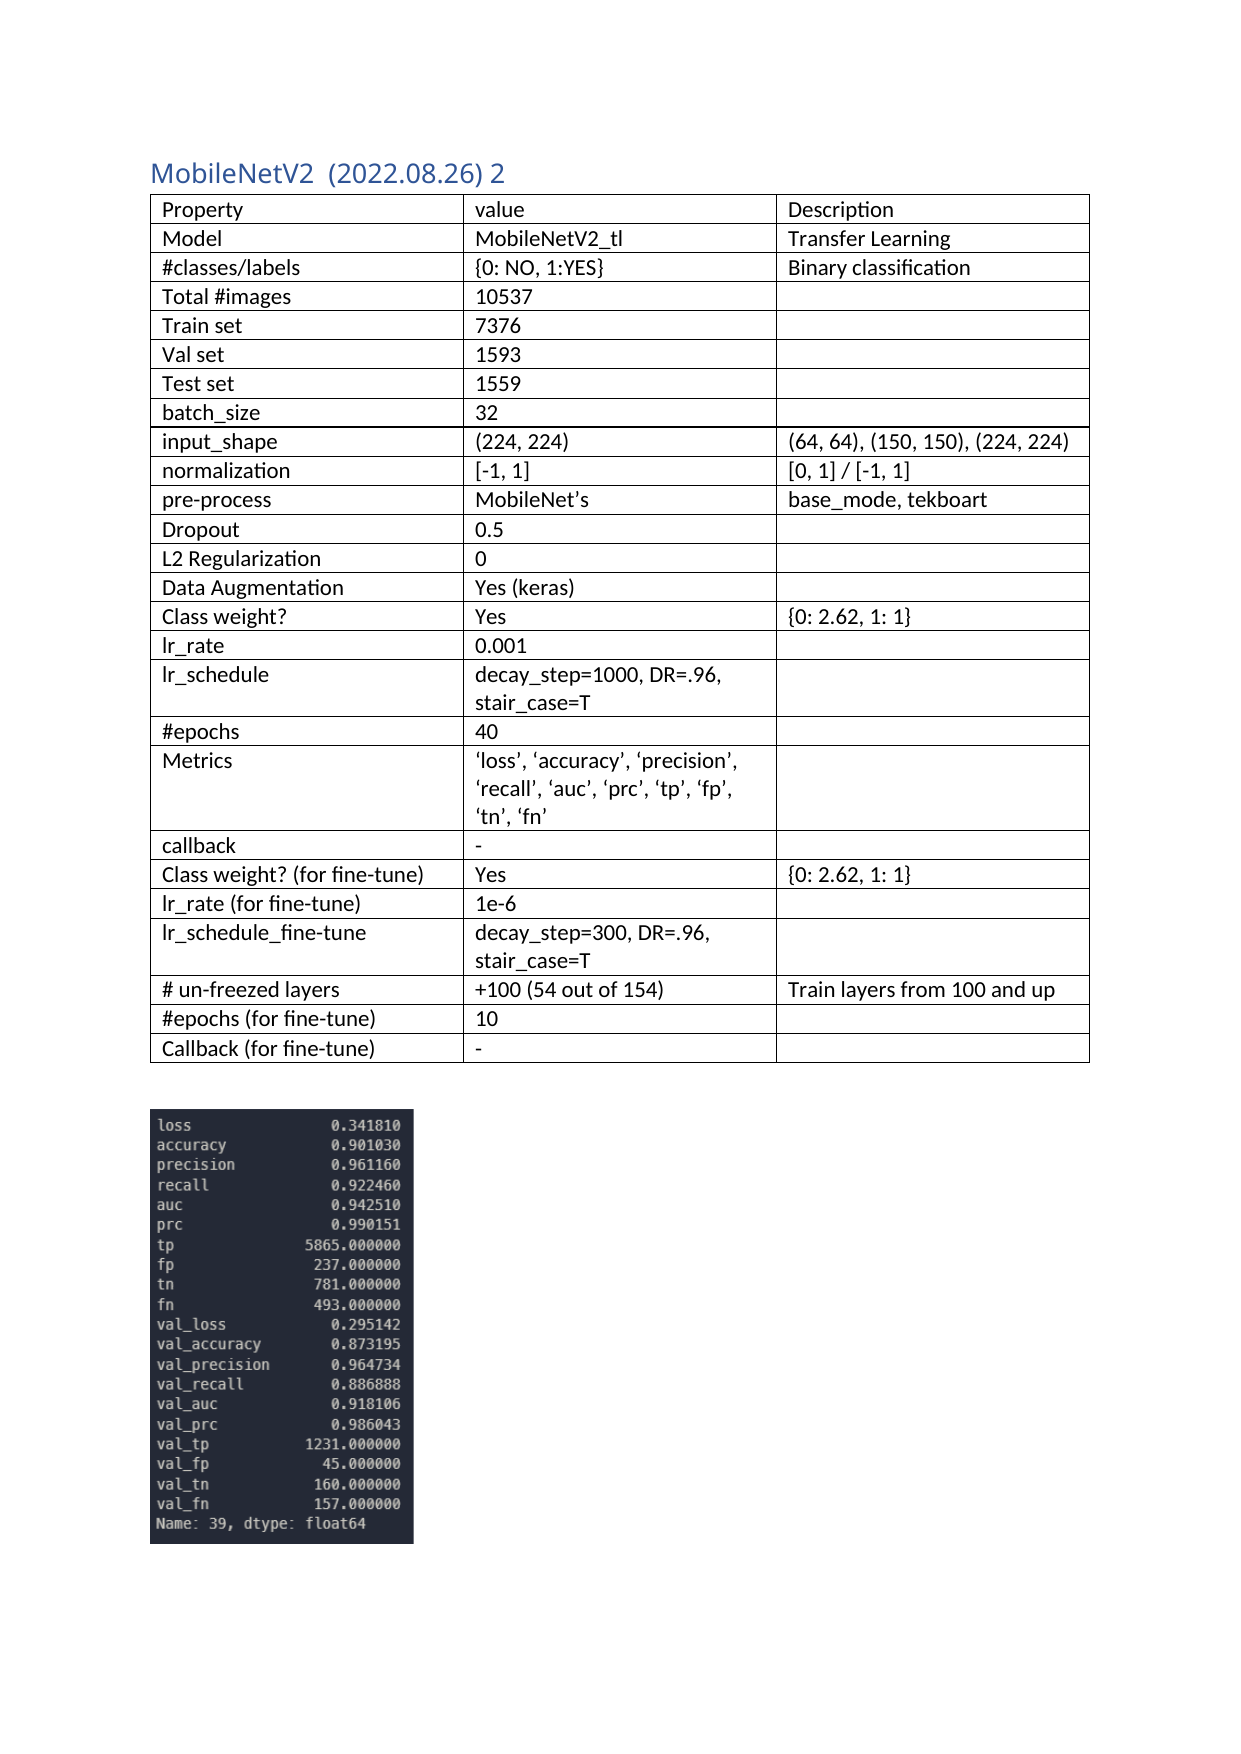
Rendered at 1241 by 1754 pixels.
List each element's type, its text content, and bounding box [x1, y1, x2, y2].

table_cell 32 [464, 399, 776, 426]
table_cell Class weight? [151, 602, 463, 630]
table_header Property [151, 195, 463, 223]
table_cell [777, 746, 1089, 830]
table_cell lr_rate [151, 631, 463, 659]
table_cell Callback (for fine-tune) [151, 1034, 463, 1062]
table_cell Total #images [151, 282, 463, 310]
table_cell [777, 399, 1089, 426]
table_cell Model [151, 224, 463, 252]
table_cell 0 [464, 544, 776, 572]
table_cell [777, 1005, 1089, 1033]
table_cell #epochs (for fine-tune) [151, 1005, 463, 1033]
table_cell [777, 369, 1089, 397]
table_cell Val set [151, 340, 463, 368]
table_cell 10 [464, 1005, 776, 1033]
table_cell 7376 [464, 311, 776, 339]
table_cell Dropout [151, 515, 463, 543]
table_cell {0: NO, 1:YES} [464, 253, 776, 281]
table_cell callback [151, 831, 463, 859]
table_cell [777, 573, 1089, 601]
table_cell normalization [151, 457, 463, 484]
table_cell MobileNetV2_tl [464, 224, 776, 252]
table_cell pre-process [151, 486, 463, 514]
table_cell lr_schedule_fine-tune [151, 919, 463, 974]
table_header Description [777, 195, 1089, 223]
table_cell [777, 831, 1089, 859]
table_cell Class weight? (for fine-tune) [151, 860, 463, 888]
table_cell [777, 544, 1089, 572]
table_cell decay_step=300, DR=.96, stair_case=T [464, 919, 776, 974]
table_cell [777, 889, 1089, 917]
table_cell #classes/labels [151, 253, 463, 281]
table_cell {0: 2.62, 1: 1} [777, 860, 1089, 888]
table_cell lr_schedule [151, 660, 463, 716]
table_cell - [464, 1034, 776, 1062]
table_cell 10537 [464, 282, 776, 310]
table_cell [777, 282, 1089, 310]
table_cell Test set [151, 369, 463, 397]
table_cell #epochs [151, 717, 463, 745]
table_cell [777, 340, 1089, 368]
table_cell 1e-6 [464, 889, 776, 917]
table_cell 1593 [464, 340, 776, 368]
table_cell 0.001 [464, 631, 776, 659]
table_cell [777, 660, 1089, 716]
table_cell {0: 2.62, 1: 1} [777, 602, 1089, 630]
table_cell Transfer Learning [777, 224, 1089, 252]
table_cell ‘loss’, ‘accuracy’, ‘precision’, ‘recall’, ‘auc’, ‘prc’, ‘tp’, ‘fp’, ‘tn’, ‘fn’ [464, 746, 776, 830]
table_cell +100 (54 out of 154) [464, 976, 776, 1003]
table_cell Train layers from 100 and up [777, 976, 1089, 1003]
table_cell [777, 717, 1089, 745]
table_cell [777, 311, 1089, 339]
table_cell Yes (keras) [464, 573, 776, 601]
table_cell [777, 631, 1089, 659]
table_cell batch_size [151, 399, 463, 426]
table_cell Binary classification [777, 253, 1089, 281]
table_cell # un-freezed layers [151, 976, 463, 1003]
table_cell 40 [464, 717, 776, 745]
table_cell Train set [151, 311, 463, 339]
table_cell - [464, 831, 776, 859]
picture [150, 1109, 414, 1544]
table_cell [777, 919, 1089, 974]
table_cell base_mode, tekboart [777, 486, 1089, 514]
table_cell (64, 64), (150, 150), (224, 224) [777, 428, 1089, 456]
table_cell input_shape [151, 428, 463, 456]
table_cell Yes [464, 860, 776, 888]
table_header value [464, 195, 776, 223]
table_cell [777, 1034, 1089, 1062]
table_cell Metrics [151, 746, 463, 830]
table_cell [-1, 1] [464, 457, 776, 484]
table_cell 0.5 [464, 515, 776, 543]
table_cell decay_step=1000, DR=.96, stair_case=T [464, 660, 776, 716]
table_cell Yes [464, 602, 776, 630]
table_cell L2 Regularization [151, 544, 463, 572]
subtitle MobileNetV2 (2022.08.26) 2 [150, 154, 1090, 191]
table_cell lr_rate (for fine-tune) [151, 889, 463, 917]
table_cell (224, 224) [464, 428, 776, 456]
table_cell MobileNet’s [464, 486, 776, 514]
table_cell [777, 515, 1089, 543]
table_cell Data Augmentation [151, 573, 463, 601]
table_cell [0, 1] / [-1, 1] [777, 457, 1089, 484]
table_cell 1559 [464, 369, 776, 397]
